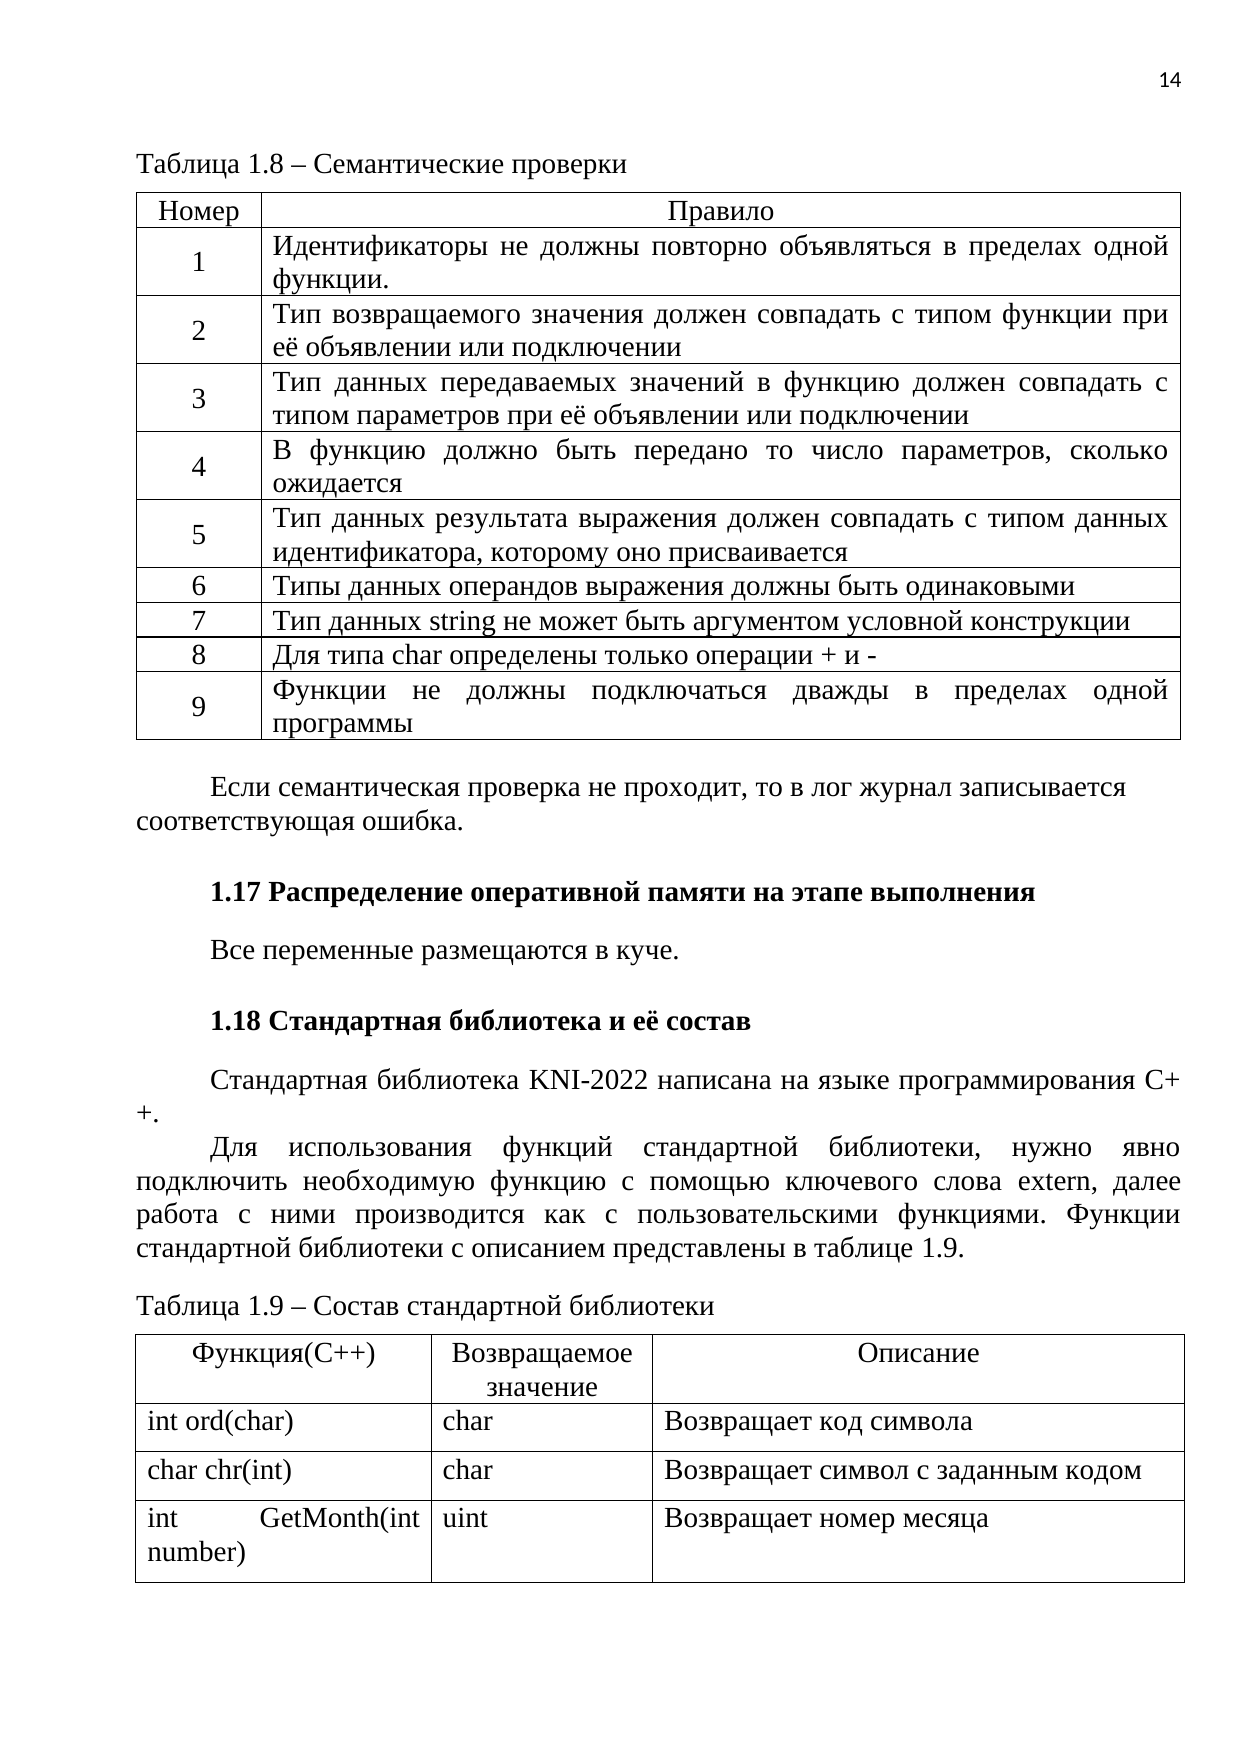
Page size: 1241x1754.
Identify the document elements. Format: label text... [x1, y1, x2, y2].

table_cell Функции не должны подключаться дважды в пределах одной программы [262, 672, 1180, 739]
table_cell Идентификаторы не должны повторно объявляться в пределах одной функции. [262, 228, 1180, 295]
text Таблица 1.8 – Семантические проверки [136, 146, 1181, 179]
table_cell Возвращает код символа [653, 1404, 1184, 1451]
table_cell char [432, 1452, 652, 1499]
table_cell Возвращает номер месяца [653, 1501, 1184, 1582]
table_header Правило [262, 193, 1180, 227]
table_cell 7 [137, 603, 261, 636]
table_cell Тип данных результата выражения должен совпадать с типом данных идентификатора, которому оно присваивается [262, 500, 1180, 567]
table_cell Тип возвращаемого значения должен совпадать с типом функции при её объявлении или подключении [262, 296, 1180, 363]
table_cell char chr(int) [136, 1452, 431, 1499]
text Все переменные размещаются в куче. [136, 932, 1181, 966]
table_cell int GetMonth(int number) [136, 1501, 431, 1582]
table_cell 1 [137, 228, 261, 295]
table_header Описание [653, 1335, 1184, 1402]
table_cell 6 [137, 568, 261, 602]
text Если семантическая проверка не проходит, то в лог журнал записывается соответствующая ошибка. [136, 769, 1181, 836]
table_cell В функцию должно быть передано то число параметров, сколько ожидается [262, 432, 1180, 499]
table_cell int ord(char) [136, 1404, 431, 1451]
table_cell Тип данных передаваемых значений в функцию должен совпадать с типом параметров при её объявлении или подключении [262, 364, 1180, 431]
table_header Функция(C++) [136, 1335, 431, 1402]
table_cell 3 [137, 364, 261, 431]
text Для использования функций стандартной библиотеки, нужно явно подключить необходимую функцию с помощью ключевого слова extern, далее работа с ними производится как с пользовательскими функциями. Функции стандартной библиотеки с описанием представлены в таблице 1.9. [136, 1129, 1181, 1263]
text Стандартная библиотека KNI-2022 написана на языке программирования C++. [136, 1062, 1181, 1129]
table_cell uint [432, 1501, 652, 1582]
table_cell Типы данных операндов выражения должны быть одинаковыми [262, 568, 1180, 602]
table_cell 2 [137, 296, 261, 363]
table_cell 8 [137, 638, 261, 671]
table_cell 4 [137, 432, 261, 499]
table_cell 5 [137, 500, 261, 567]
text Таблица 1.9 – Состав стандартной библиотеки [136, 1288, 1181, 1322]
subtitle Стандартная библиотека и её состав [136, 1003, 1181, 1037]
table_cell Для типа char определены только операции + и - [262, 638, 1180, 671]
subtitle Распределение оперативной памяти на этапе выполнения [136, 874, 1181, 907]
table_cell 9 [137, 672, 261, 739]
table_header Номер [137, 193, 261, 227]
table_cell Возвращает символ с заданным кодом [653, 1452, 1184, 1499]
table_cell char [432, 1404, 652, 1451]
table_cell Тип данных string не может быть аргументом условной конструкции [262, 603, 1180, 636]
